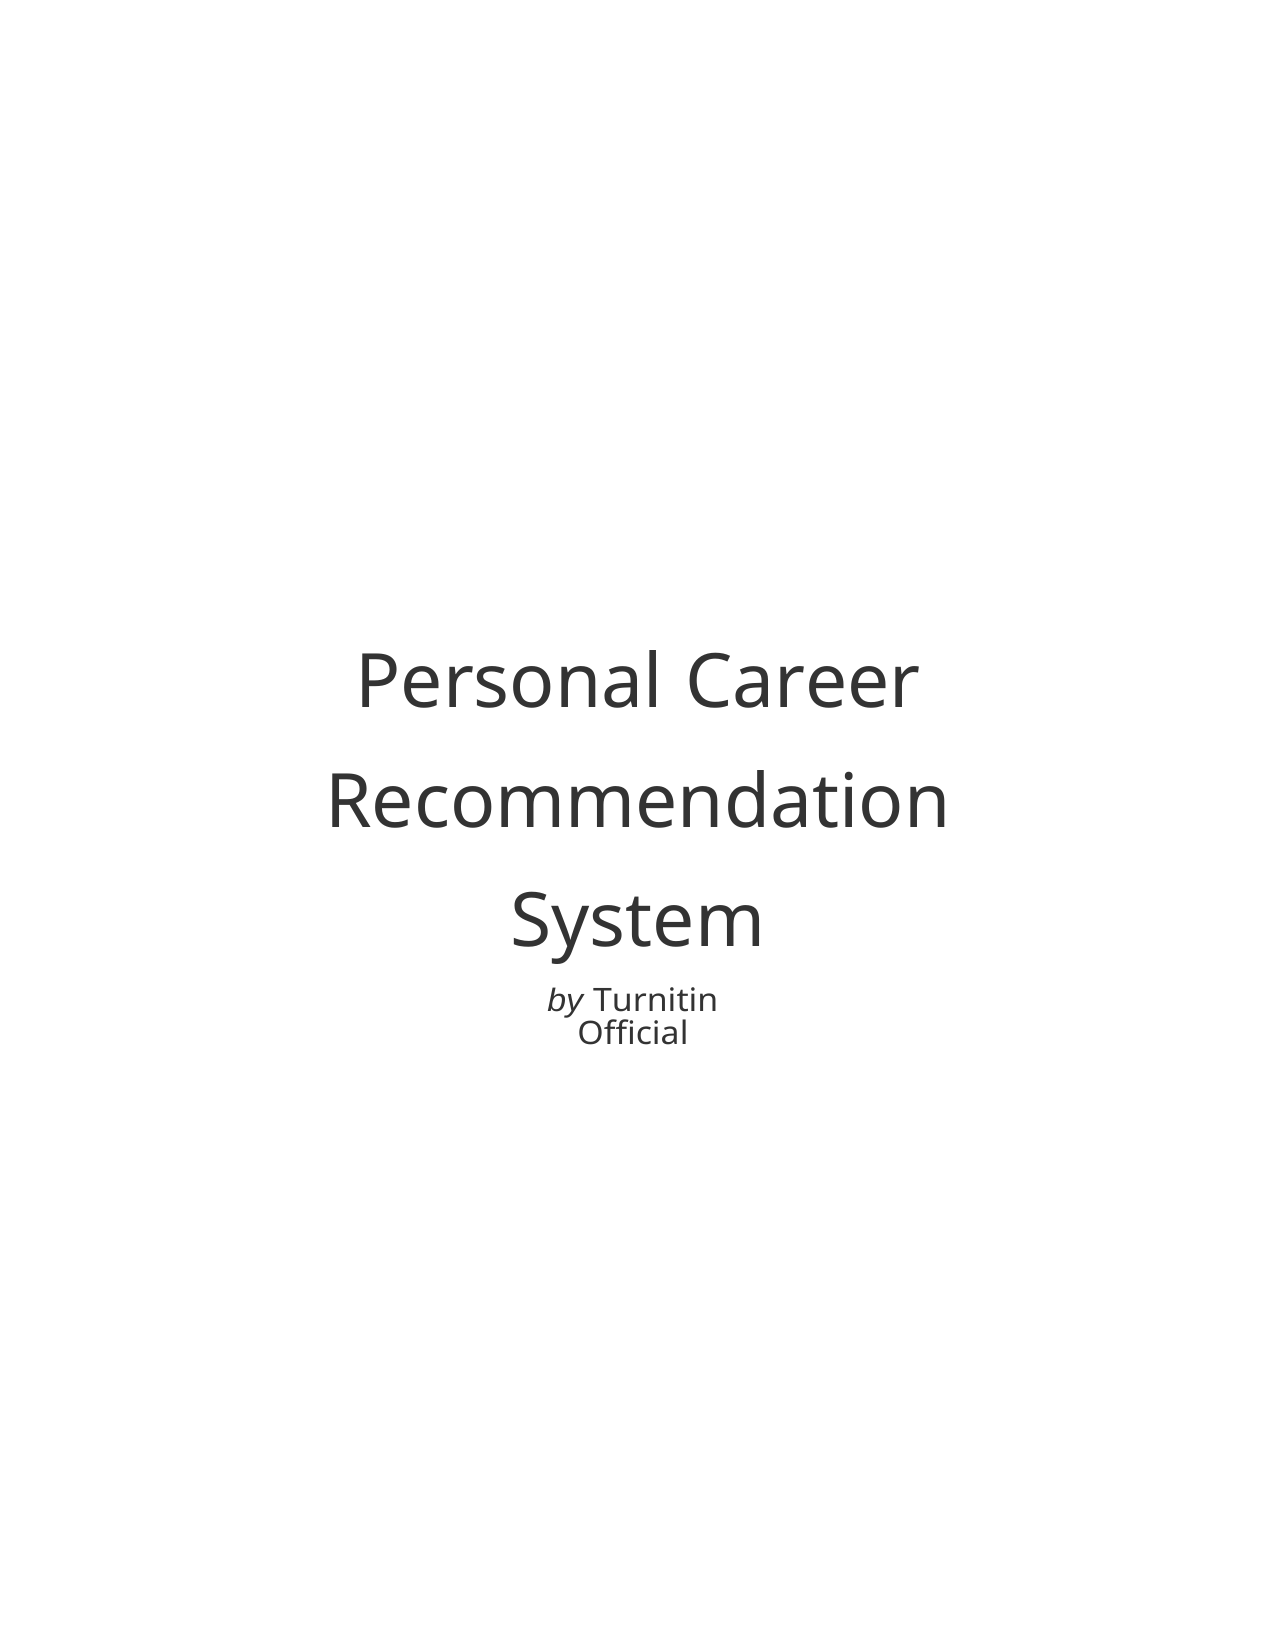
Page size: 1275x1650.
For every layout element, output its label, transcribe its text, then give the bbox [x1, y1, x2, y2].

text Personal Career Recommendation System [192, 628, 1084, 969]
text by Turnitin Oﬃcial [494, 986, 771, 1051]
